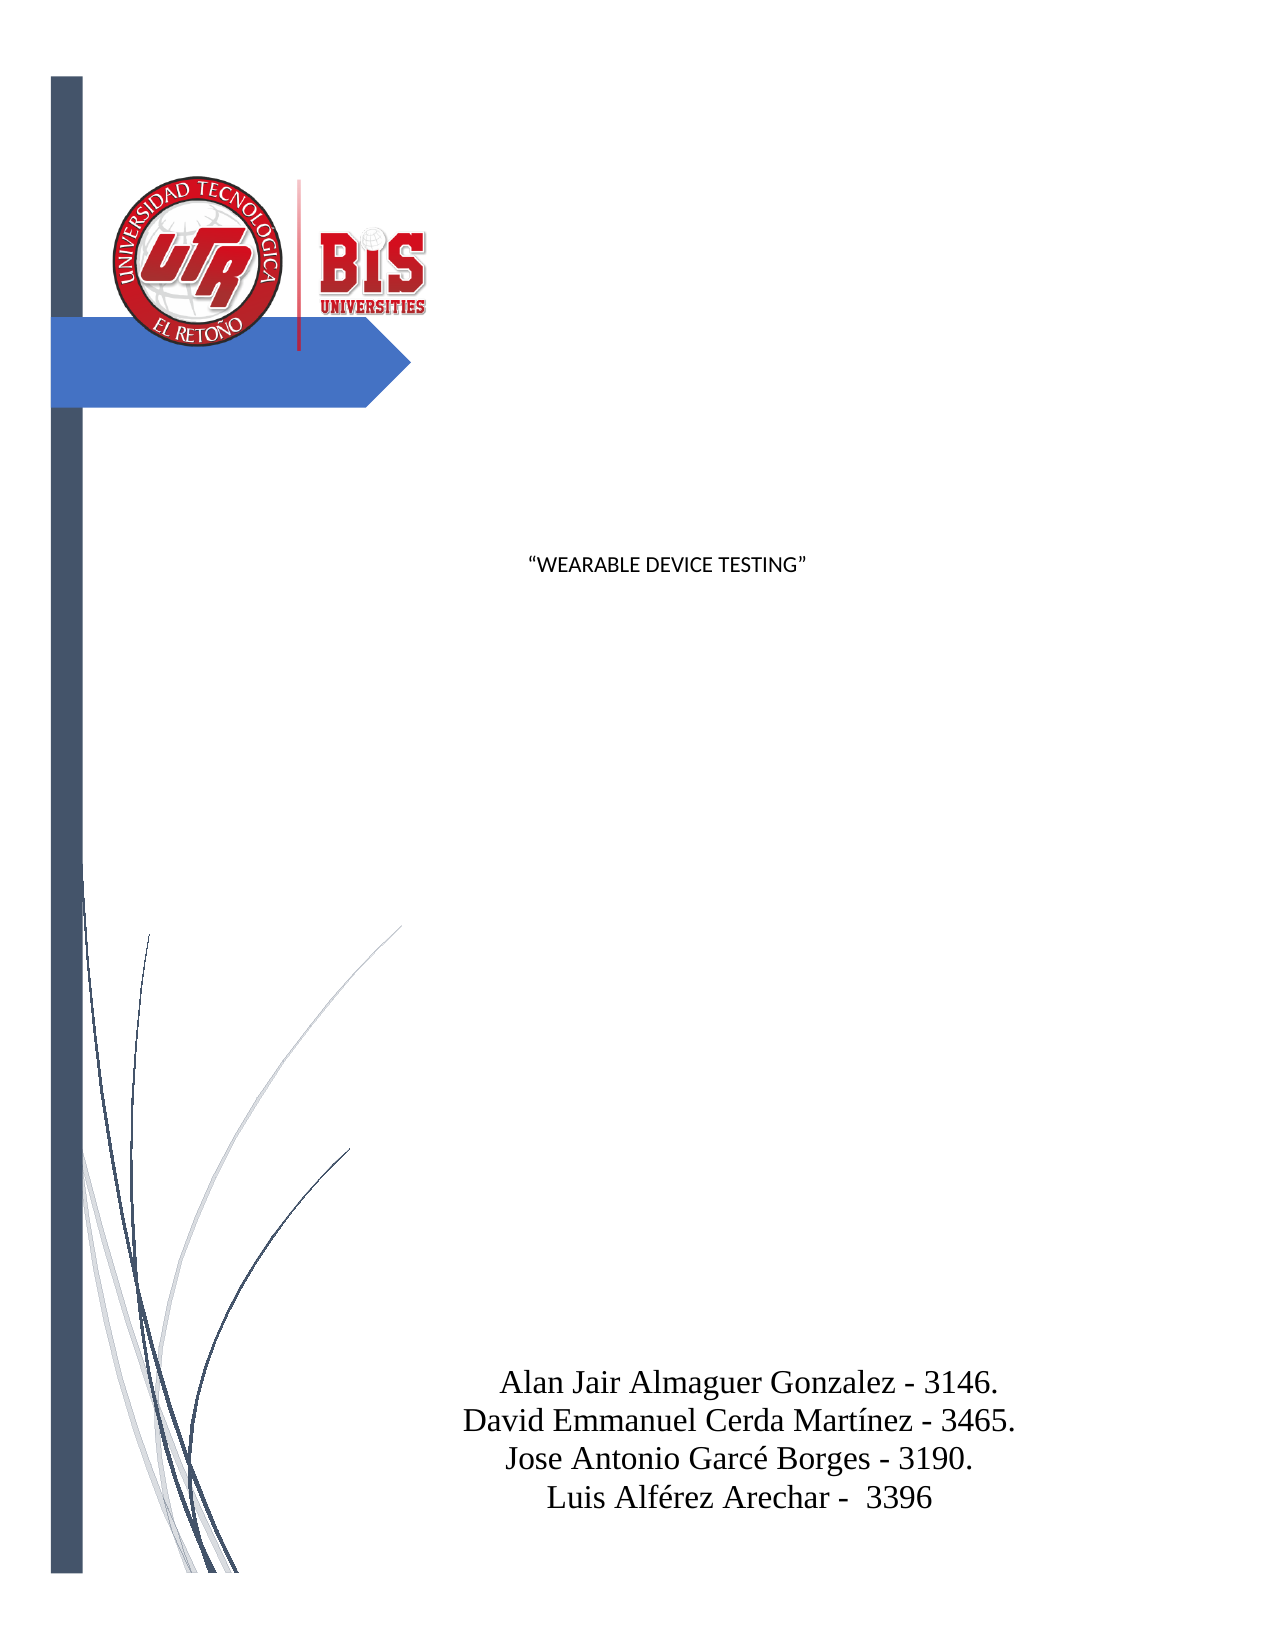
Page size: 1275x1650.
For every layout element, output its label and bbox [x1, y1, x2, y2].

picture [112, 176, 427, 351]
